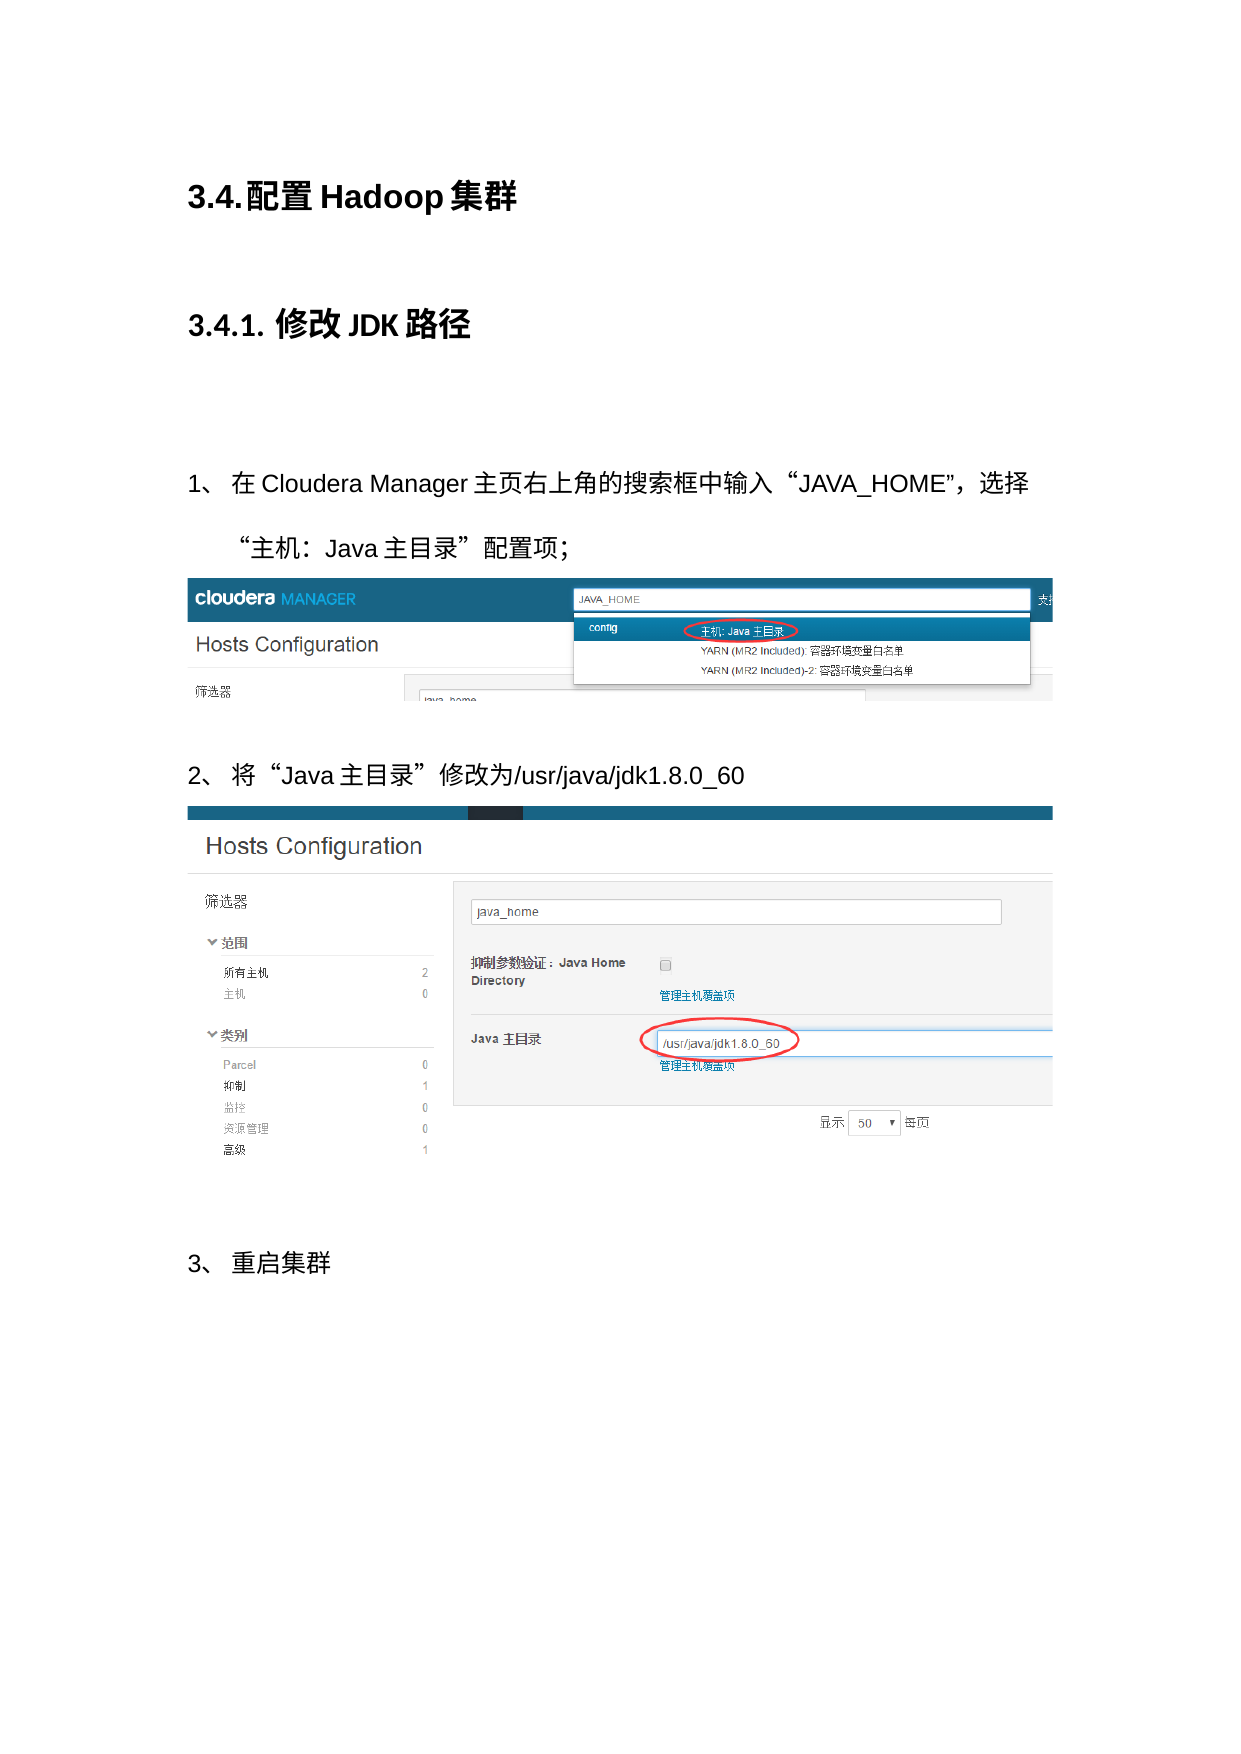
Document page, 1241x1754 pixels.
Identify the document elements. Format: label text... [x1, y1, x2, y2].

subtitle 修改JDK路径 [187, 289, 1053, 354]
list 在Cloudera Manager主页右上角的搜索框中输入“JAVA_HOME”，选择“主机：Java主目录”配置项； [187, 449, 1053, 578]
list 将“Java主目录”修改为/usr/java/jdk1.8.0_60 [187, 741, 1053, 806]
subtitle 配置Hadoop集群 [187, 162, 1053, 227]
picture [187, 578, 1053, 701]
picture [187, 806, 1053, 1167]
list 重启集群 [187, 1229, 1053, 1294]
